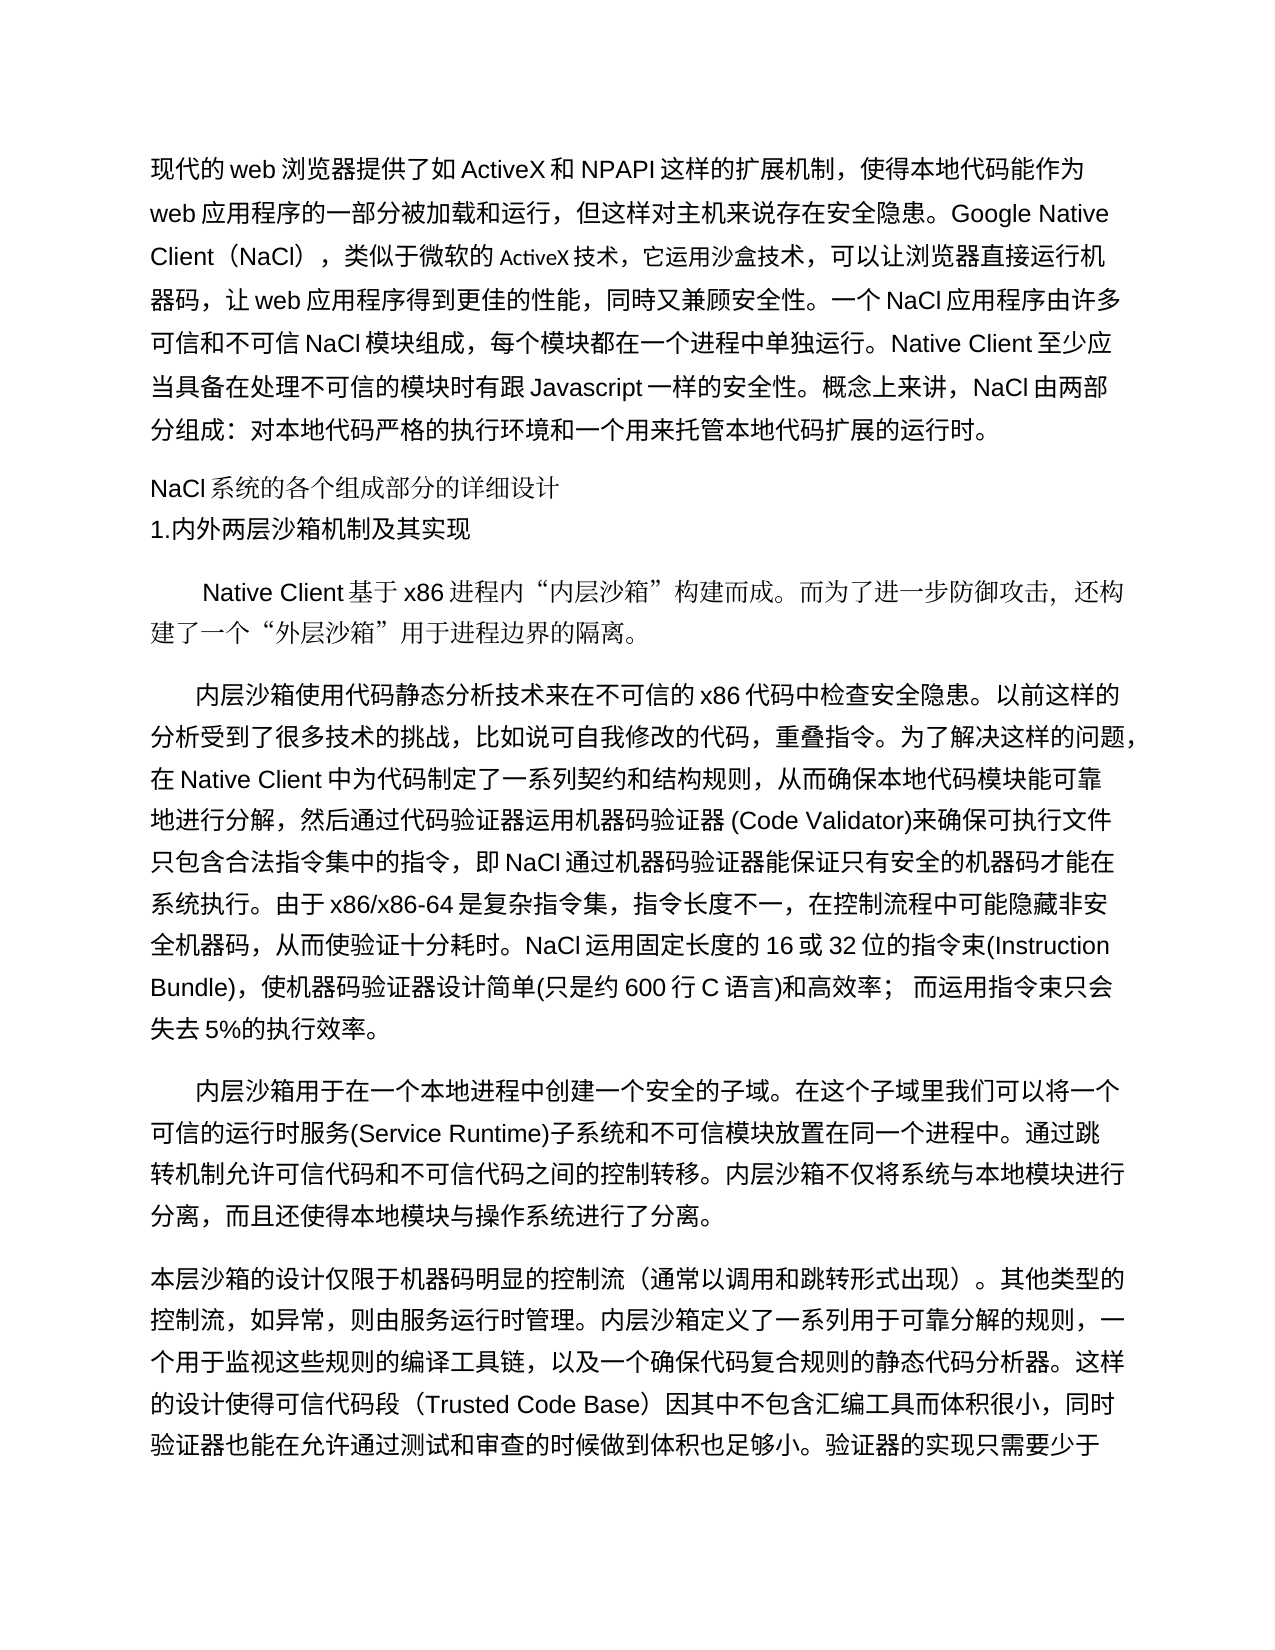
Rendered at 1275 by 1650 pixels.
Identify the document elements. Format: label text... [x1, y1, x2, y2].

text 现代的web浏览器提供了如ActiveX和NPAPI这样的扩展机制，使得本地代码能作为web应用程序的一部分被加载和运行，但这样对主机来说存在安全隐患。Google Native Client（NaCl），类似于微软的ActiveX技术，它运用沙盒技术，可以让浏览器直接运行机器码，让web应用程序得到更佳的性能，同時又兼顾安全性。一个NaCl应用程序由许多可信和不可信NaCl模块组成，每个模块都在一个进程中单独运行。Native Client至少应当具备在处理不可信的模块时有跟Javascript一样的安全性。概念上来讲，NaCl由两部分组成：对本地代码严格的执行环境和一个用来托管本地代码扩展的运行时。 [150, 150, 1125, 447]
text Native Client基于x86进程内“内层沙箱”构建而成。而为了进一步防御攻击，还构建了一个“外层沙箱”用于进程边界的隔离。 [150, 572, 1125, 649]
text 内层沙箱用于在一个本地进程中创建一个安全的子域。在这个子域里我们可以将一个可信的运行时服务(Service Runtime)子系统和不可信模块放置在同一个进程中。通过跳转机制允许可信代码和不可信代码之间的控制转移。内层沙箱不仅将系统与本地模块进行分离，而且还使得本地模块与操作系统进行了分离。 [150, 1072, 1125, 1155]
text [150, 1259, 1125, 1462]
text NaCl系统的各个组成部分的详细设计 [150, 469, 1125, 504]
text 1.内外两层沙箱机制及其实现 [150, 510, 1125, 546]
text 内层沙箱用于在一个本地进程中创建一个安全的子域。在这个子域里我们可以将一个可信的运行时服务(Service Runtime)子系统和不可信模块放置在同一个进程中。通过跳转机制允许可信代码和不可信代码之间的控制转移。内层沙箱不仅将系统与本地模块进行分离，而且还使得本地模块与操作系统进行了分离。 [150, 1191, 1125, 1233]
text 内层沙箱使用代码静态分析技术来在不可信的x86代码中检查安全隐患。以前这样的分析受到了很多技术的挑战，比如说可自我修改的代码，重叠指令。为了解决这样的问题，在Native Client中为代码制定了一系列契约和结构规则，从而确保本地代码模块能可靠地进行分解，然后通过代码验证器运用机器码验证器 (Code Validator)来确保可执行文件只包含合法指令集中的指令，即NaCl通过机器码验证器能保证只有安全的机器码才能在系统执行。由于x86/x86-64是复杂指令集，指令长度不一，在控制流程中可能隐藏非安全机器码，从而使验证十分耗时。NaCl运用固定长度的16或32位的指令束(Instruction Bundle)，使机器码验证器设计简单(只是约600行C语言)和高效率； 而运用指令束只会失去5%的执行效率。 [150, 676, 1125, 1045]
